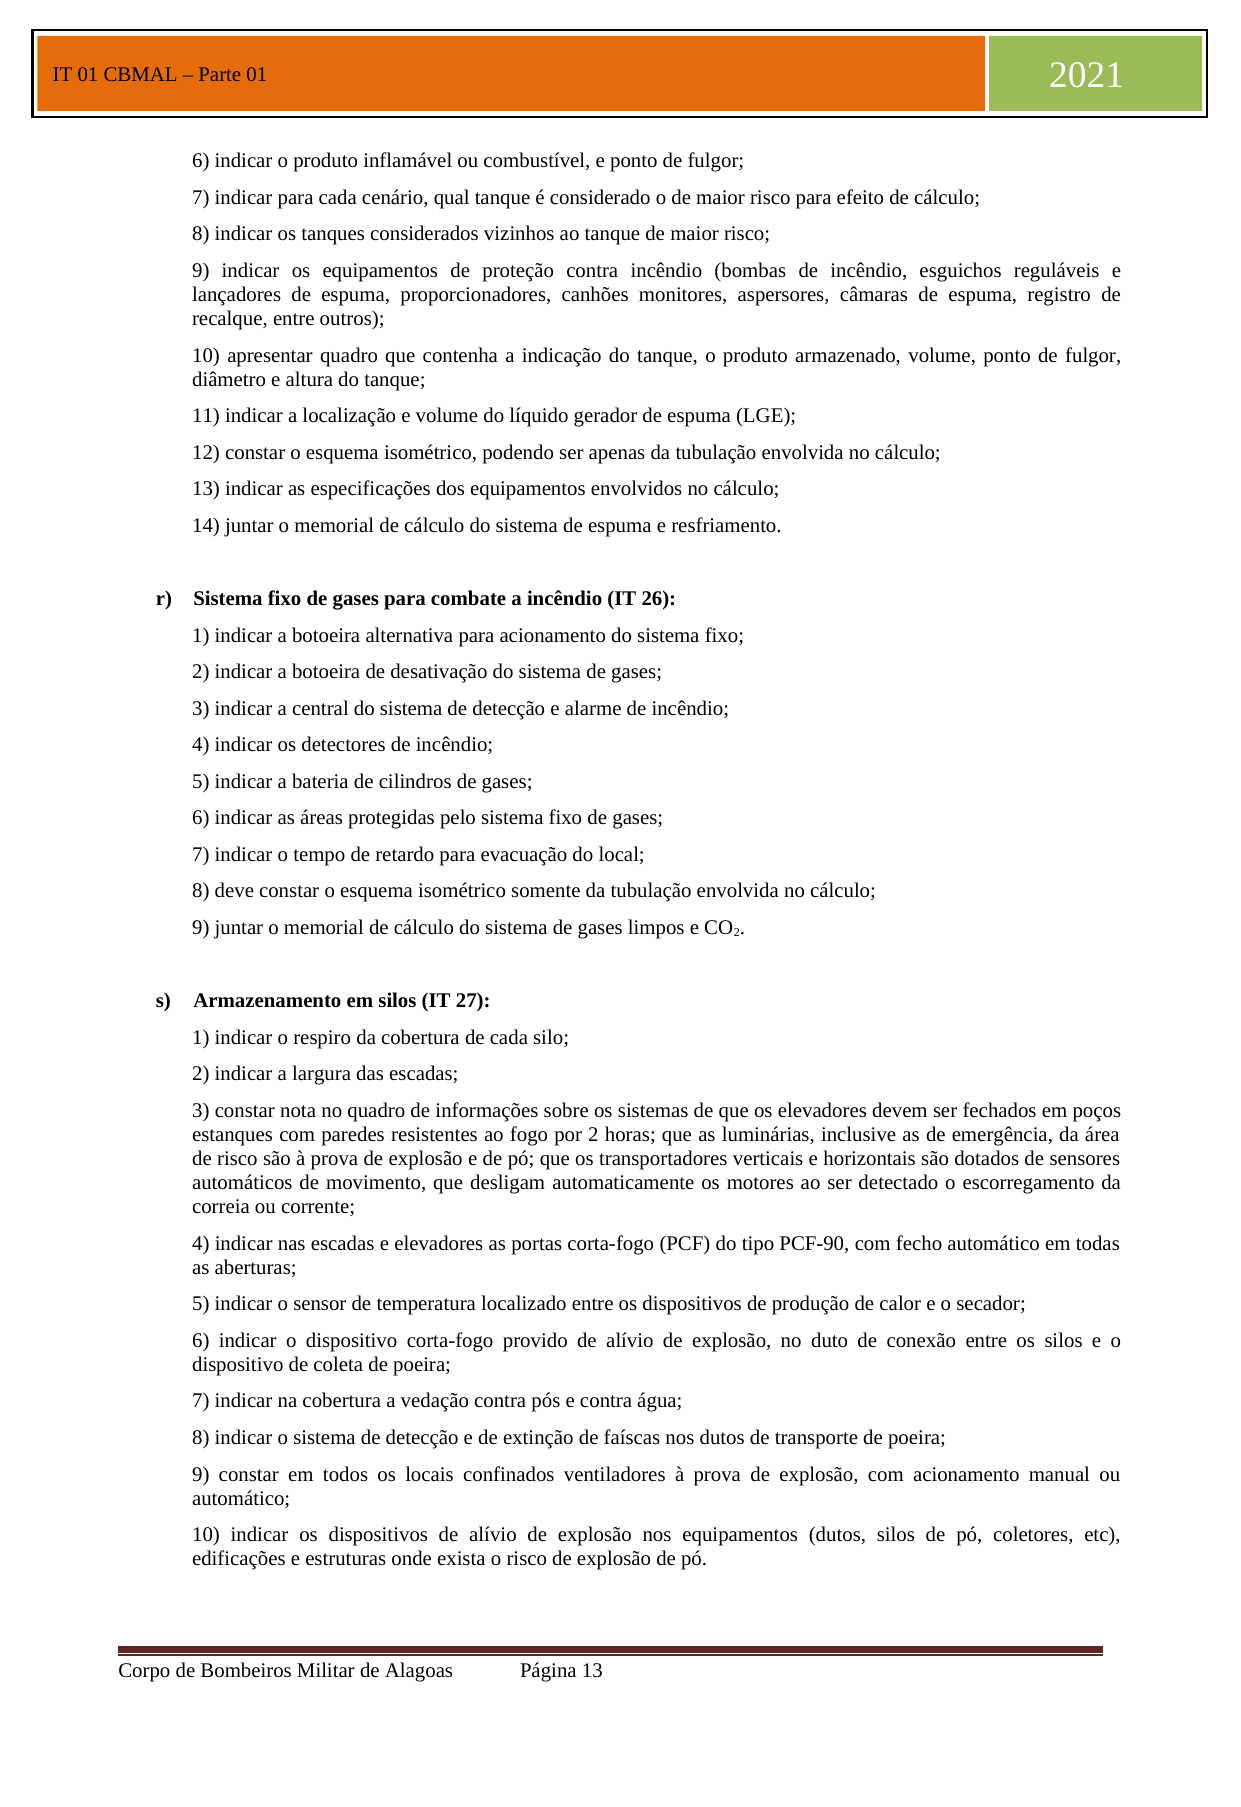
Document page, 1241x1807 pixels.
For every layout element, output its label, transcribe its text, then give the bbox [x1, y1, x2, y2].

text 3) constar nota no quadro de informações sobre os sistemas de que os elevadores devem ser fechados em poços estanques com paredes resistentes ao fogo por 2 horas; que as luminárias, inclusive as de emergência, da área de risco são à prova de explosão e de pó; que os transportadores verticais e horizontais são dotados de sensores automáticos de movimento, que desligam automaticamente os motores ao ser detectado o escorregamento da correia ou corrente; [192, 1098, 1122, 1218]
text 8) deve constar o esquema isométrico somente da tubulação envolvida no cálculo; [192, 878, 1122, 902]
text 13) indicar as especificações dos equipamentos envolvidos no cálculo; [192, 476, 1122, 500]
text 10) apresentar quadro que contenha a indicação do tanque, o produto armazenado, volume, ponto de fulgor, diâmetro e altura do tanque; [192, 342, 1122, 391]
text 8) indicar o sistema de detecção e de extinção de faíscas nos dutos de transporte de poeira; [192, 1425, 1122, 1449]
text 2) indicar a botoeira de desativação do sistema de gases; [192, 659, 1122, 683]
text 10) indicar os dispositivos de alívio de explosão nos equipamentos (dutos, silos de pó, coletores, etc), edificações e estruturas onde exista o risco de explosão de pó. [192, 1522, 1122, 1570]
text 6) indicar o produto inflamável ou combustível, e ponto de fulgor; [192, 148, 1122, 172]
text 7) indicar para cada cenário, qual tanque é considerado o de maior risco para efeito de cálculo; [192, 185, 1122, 209]
text 3) indicar a central do sistema de detecção e alarme de incêndio; [192, 696, 1122, 720]
list Sistema fixo de gases para combate a incêndio (IT 26): [156, 586, 1122, 610]
text 12) constar o esquema isométrico, podendo ser apenas da tubulação envolvida no cálculo; [192, 440, 1122, 464]
text 14) juntar o memorial de cálculo do sistema de espuma e resfriamento. [192, 513, 1122, 537]
text 6) indicar as áreas protegidas pelo sistema fixo de gases; [192, 805, 1122, 829]
text 8) indicar os tanques considerados vizinhos ao tanque de maior risco; [192, 221, 1122, 245]
text 9) juntar o memorial de cálculo do sistema de gases limpos e CO2. [192, 915, 1122, 939]
text 4) indicar nas escadas e elevadores as portas corta-fogo (PCF) do tipo PCF-90, com fecho automático em todas as aberturas; [192, 1231, 1122, 1279]
text 5) indicar o sensor de temperatura localizado entre os dispositivos de produção de calor e o secador; [192, 1291, 1122, 1315]
text 1) indicar a botoeira alternativa para acionamento do sistema fixo; [192, 622, 1122, 647]
text 7) indicar o tempo de retardo para evacuação do local; [192, 842, 1122, 866]
text 6) indicar o dispositivo corta-fogo provido de alívio de explosão, no duto de conexão entre os silos e o dispositivo de coleta de poeira; [192, 1328, 1122, 1376]
text 9) indicar os equipamentos de proteção contra incêndio (bombas de incêndio, esguichos reguláveis e lançadores de espuma, proporcionadores, canhões monitores, aspersores, câmaras de espuma, registro de recalque, entre outros); [192, 258, 1122, 330]
list Armazenamento em silos (IT 27): [156, 988, 1122, 1012]
text 7) indicar na cobertura a vedação contra pós e contra água; [192, 1388, 1122, 1412]
text 11) indicar a localização e volume do líquido gerador de espuma (LGE); [192, 403, 1122, 427]
text 5) indicar a bateria de cilindros de gases; [192, 769, 1122, 793]
text 4) indicar os detectores de incêndio; [192, 732, 1122, 756]
text 9) constar em todos os locais confinados ventiladores à prova de explosão, com acionamento manual ou automático; [192, 1462, 1122, 1510]
text 1) indicar o respiro da cobertura de cada silo; [192, 1025, 1122, 1049]
text 2) indicar a largura das escadas; [192, 1061, 1122, 1085]
